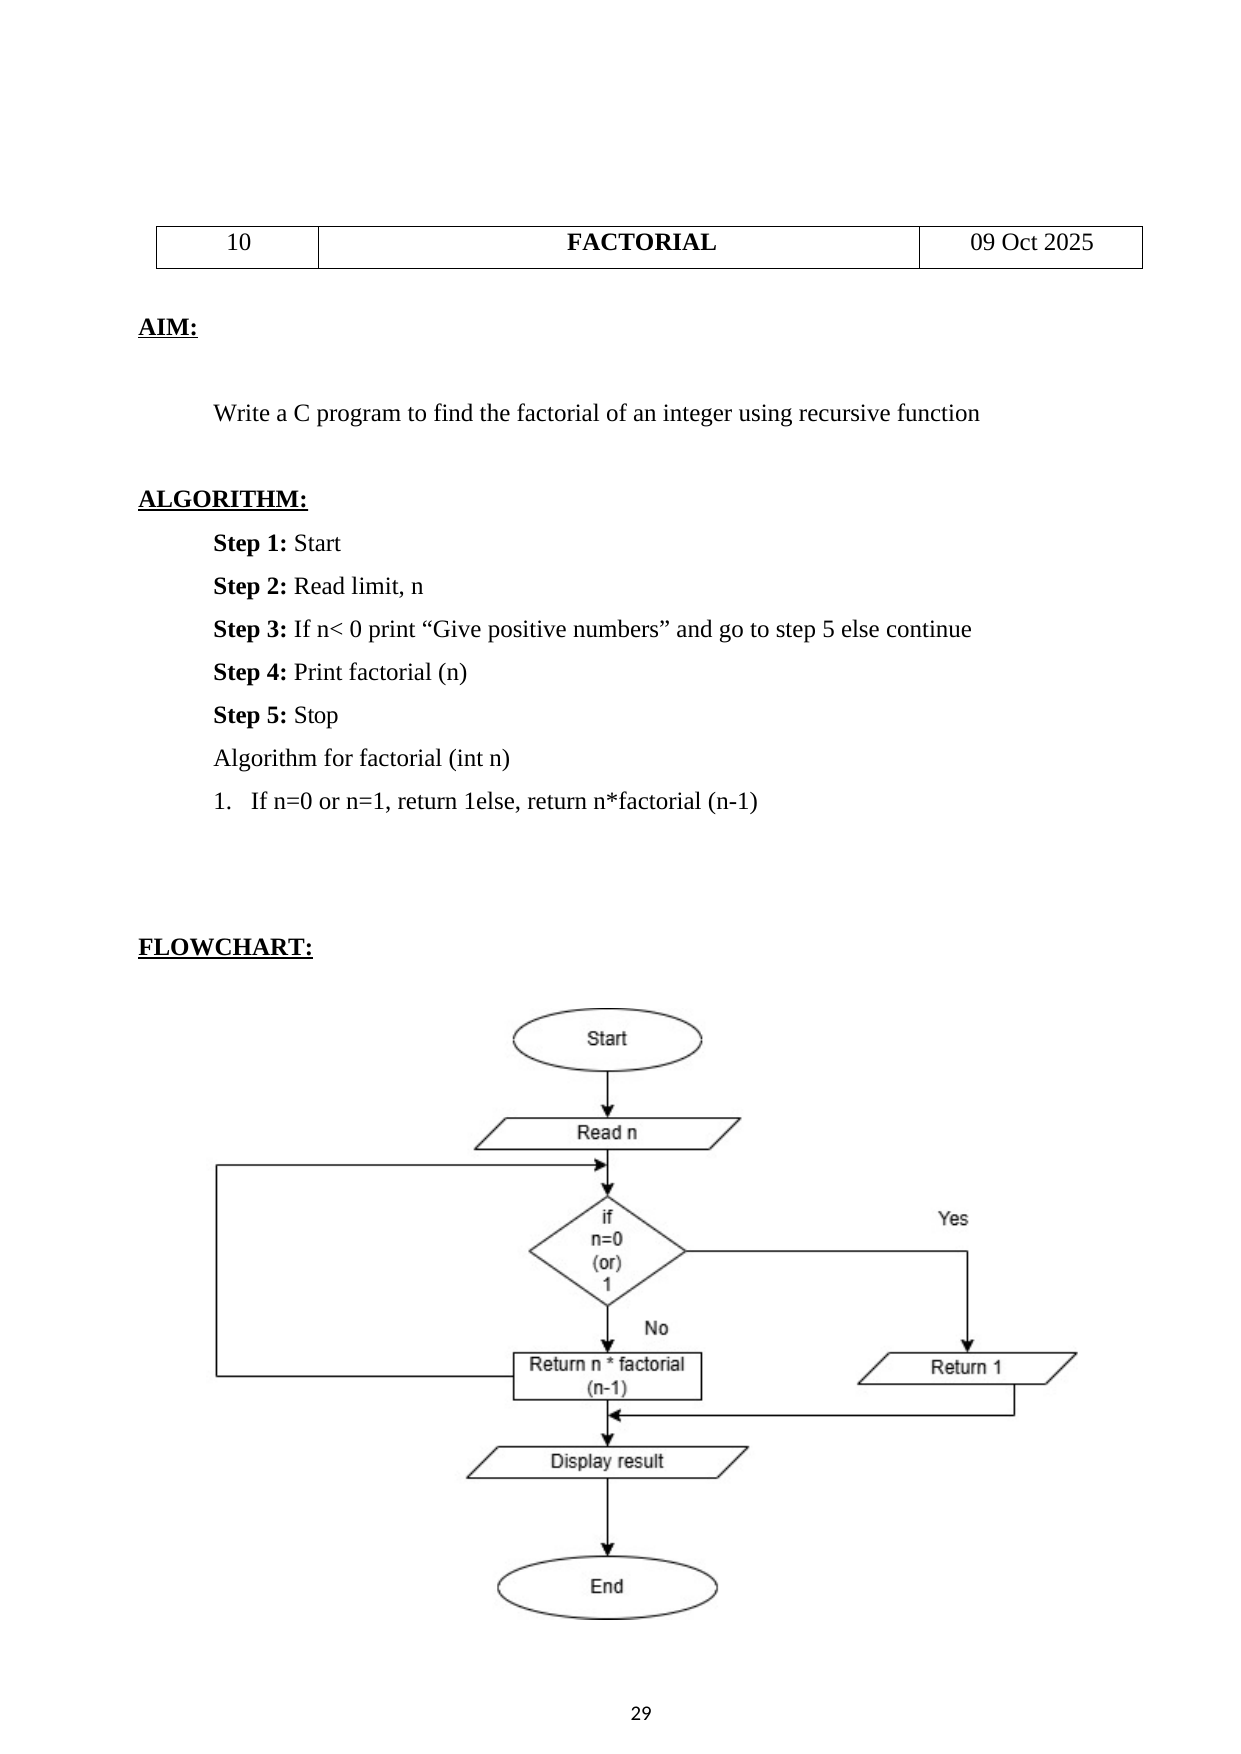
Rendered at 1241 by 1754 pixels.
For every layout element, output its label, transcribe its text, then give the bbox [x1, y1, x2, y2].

text Step 3: If n< 0 print “Give positive numbers” and go to step 5 else continue [138, 614, 1146, 643]
table_header FACTORIAL [319, 227, 919, 268]
text Step 5: Stop [138, 700, 1146, 729]
text Algorithm for factorial (int n) [138, 743, 1146, 772]
text ALGORITHM: [138, 484, 1146, 513]
text FLOWCHART: [138, 932, 1144, 961]
text AIM: [138, 312, 1146, 341]
text Step 1: Start [213, 528, 1146, 556]
table_header 09 Oct 2025 [920, 227, 1142, 268]
table_header 10 [157, 227, 318, 268]
text Write a C program to find the factorial of an integer using recursive function [138, 398, 1146, 427]
picture [206, 1008, 1078, 1620]
list If n=0 or n=1, return 1else, return n*factorial (n-1) [213, 786, 1146, 815]
text Step 2: Read limit, n [138, 571, 1146, 599]
text Step 4: Print factorial (n) [138, 657, 1146, 686]
